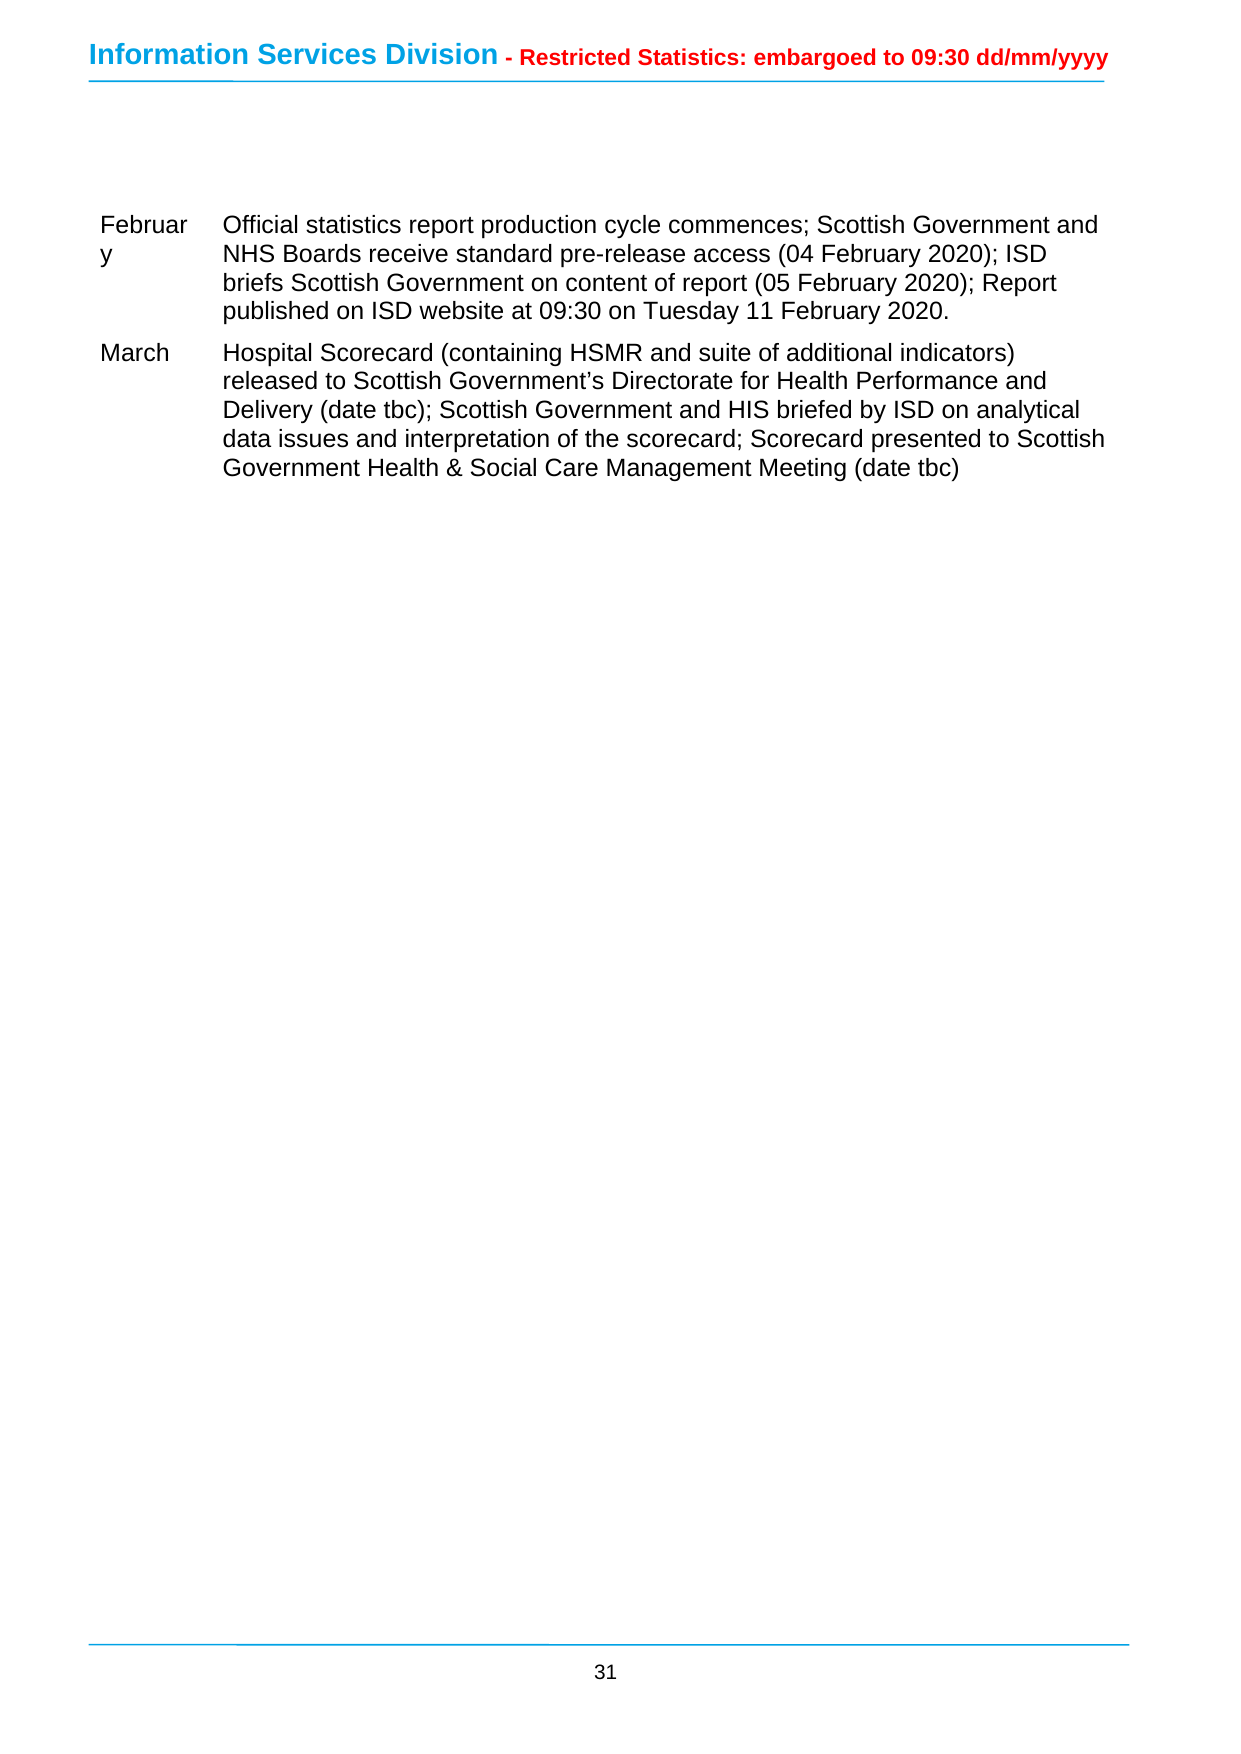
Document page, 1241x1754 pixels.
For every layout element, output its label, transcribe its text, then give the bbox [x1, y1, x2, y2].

table_cell Hospital Scorecard (containing HSMR and suite of additional indicators) released to Scottish Government’s Directorate for Health Performance and Delivery (date tbc); Scottish Government and HIS briefed by ISD on analytical data issues and interpretation of the scorecard; Scorecard presented to Scottish Government Health & Social Care Management Meeting (date tbc) [211, 338, 1122, 494]
table_cell March [89, 338, 211, 494]
table_cell February [89, 210, 211, 338]
table_cell Official statistics report production cycle commences; Scottish Government and NHS Boards receive standard pre-release access (04 February 2020); ISD briefs Scottish Government on content of report (05 February 2020); Report published on ISD website at 09:30 on Tuesday 11 February 2020. [211, 210, 1122, 338]
